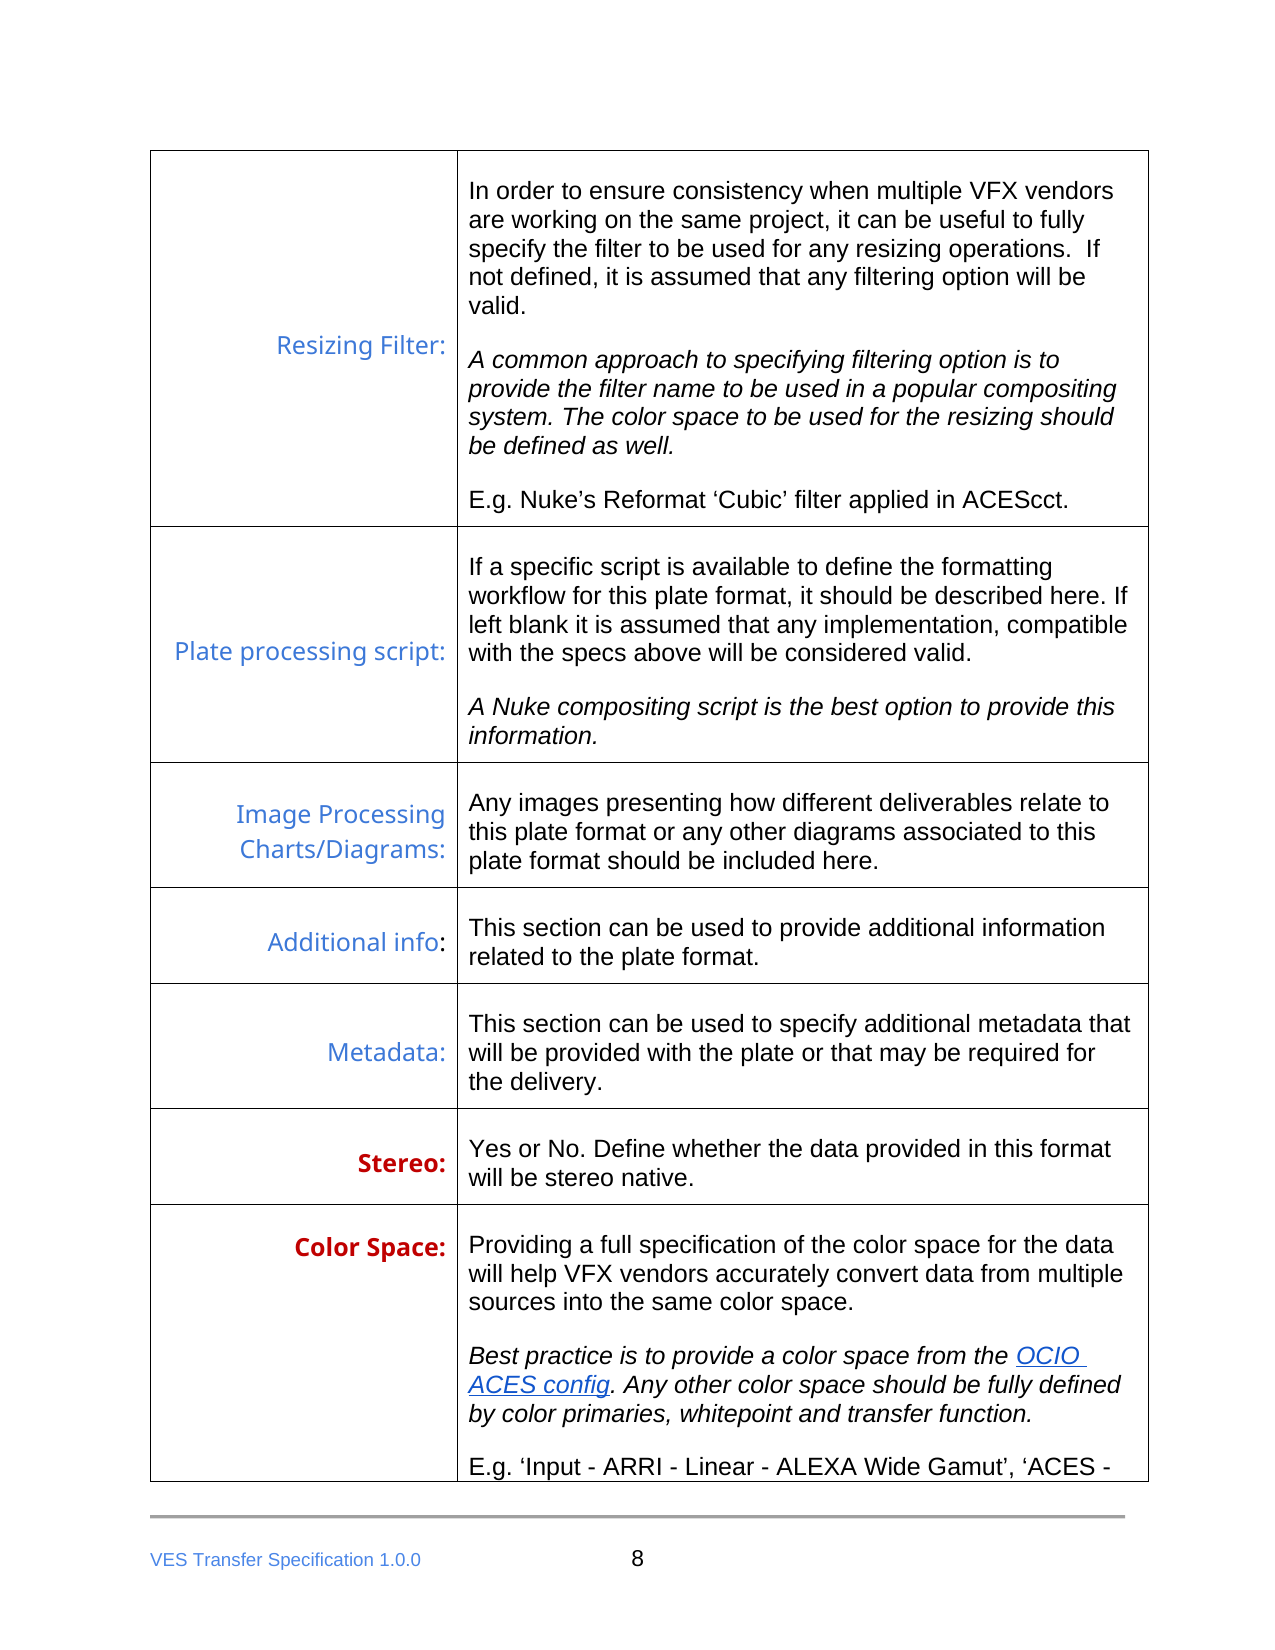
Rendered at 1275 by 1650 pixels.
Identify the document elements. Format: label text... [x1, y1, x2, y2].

table_cell If a specific script is available to define the formatting workflow for this plate format, it should be described here. If left blank it is assumed that any implementation, compatible with the specs above will be considered valid. A Nuke compositing script is the best option to provide this information. [458, 527, 1148, 762]
table_cell Resizing Filter: [151, 151, 457, 526]
table_cell Image Processing Charts/Diagrams: [151, 763, 457, 887]
table_cell This section can be used to provide additional information related to the plate format. [458, 888, 1148, 983]
table_cell In order to ensure consistency when multiple VFX vendors are working on the same project, it can be useful to fully specify the filter to be used for any resizing operations. If not defined, it is assumed that any filtering option will be valid. A common approach to specifying filtering option is to provide the filter name to be used in a popular compositing system. The color space to be used for the resizing should be defined as well. E.g. Nuke’s Reformat ‘Cubic’ filter applied in ACEScct. [458, 151, 1148, 526]
table_cell Additional info: [151, 888, 457, 983]
table_cell Metadata: [151, 984, 457, 1108]
table_cell Yes or No. Define whether the data provided in this format will be stereo native. [458, 1109, 1148, 1204]
table_cell Color Space: [151, 1205, 457, 1481]
table_cell Stereo: [151, 1109, 457, 1204]
table_cell This section can be used to specify additional metadata that will be provided with the plate or that may be required for the delivery. [458, 984, 1148, 1108]
table_cell Any images presenting how different deliverables relate to this plate format or any other diagrams associated to this plate format should be included here. [458, 763, 1148, 887]
table_cell Plate processing script: [151, 527, 457, 762]
